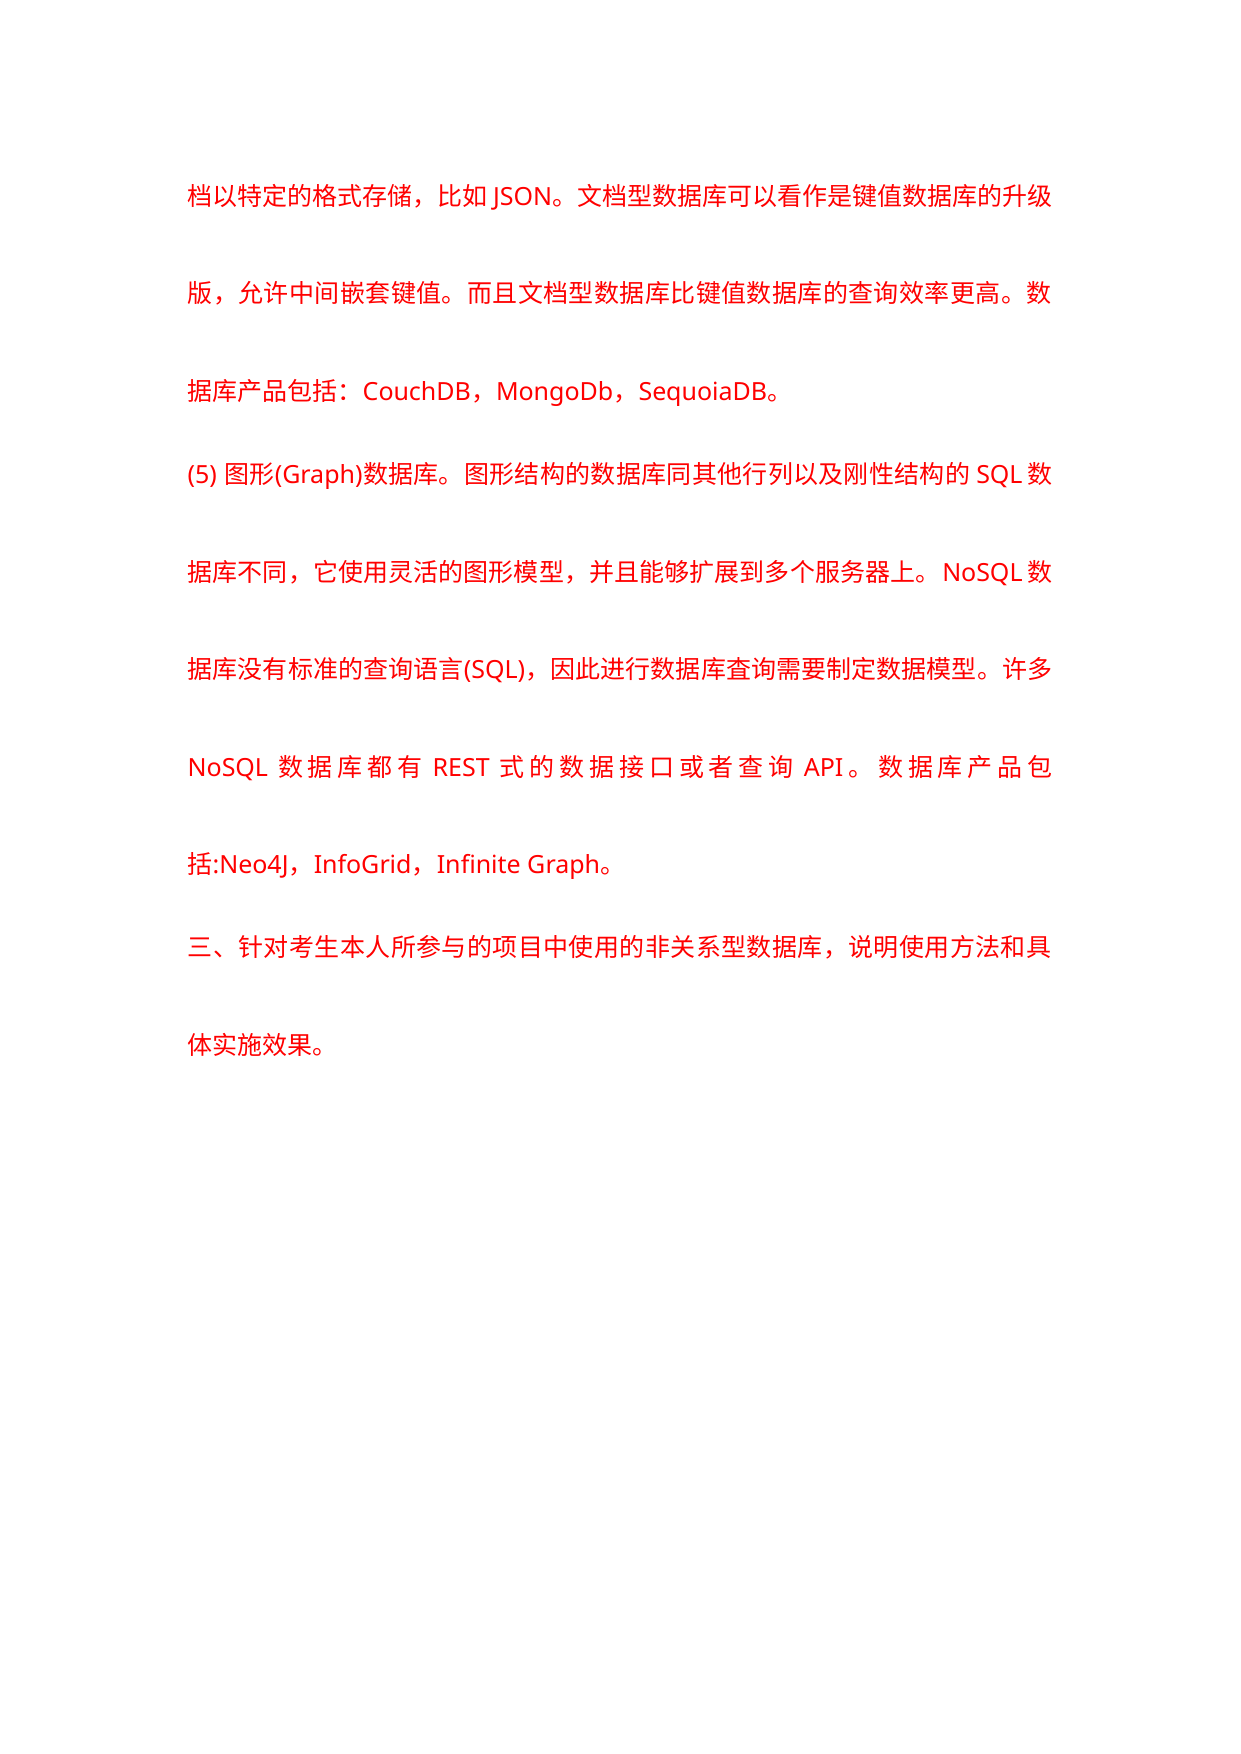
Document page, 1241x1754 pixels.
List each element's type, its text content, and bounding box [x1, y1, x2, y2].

text (5) 图形(Graph)数据库。图形结构的数据库同其他行列以及刚性结构的SQL数据库不同，它使用灵活的图形模型，并且能够扩展到多个服务器上。NoSQL数据库没有标准的查询语言(SQL)，因此进行数据库査询需要制定数据模型。许多NoSQL数据库都有REST式的数据接口或者查询API。数据库产品包括:Neo4J，InfoGrid，Infinite Graph。 [187, 440, 1053, 895]
text 三、针对考生本人所参与的项目中使用的非关系型数据库，说明使用方法和具体实施效果。 [187, 913, 1053, 1076]
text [187, 162, 1053, 422]
